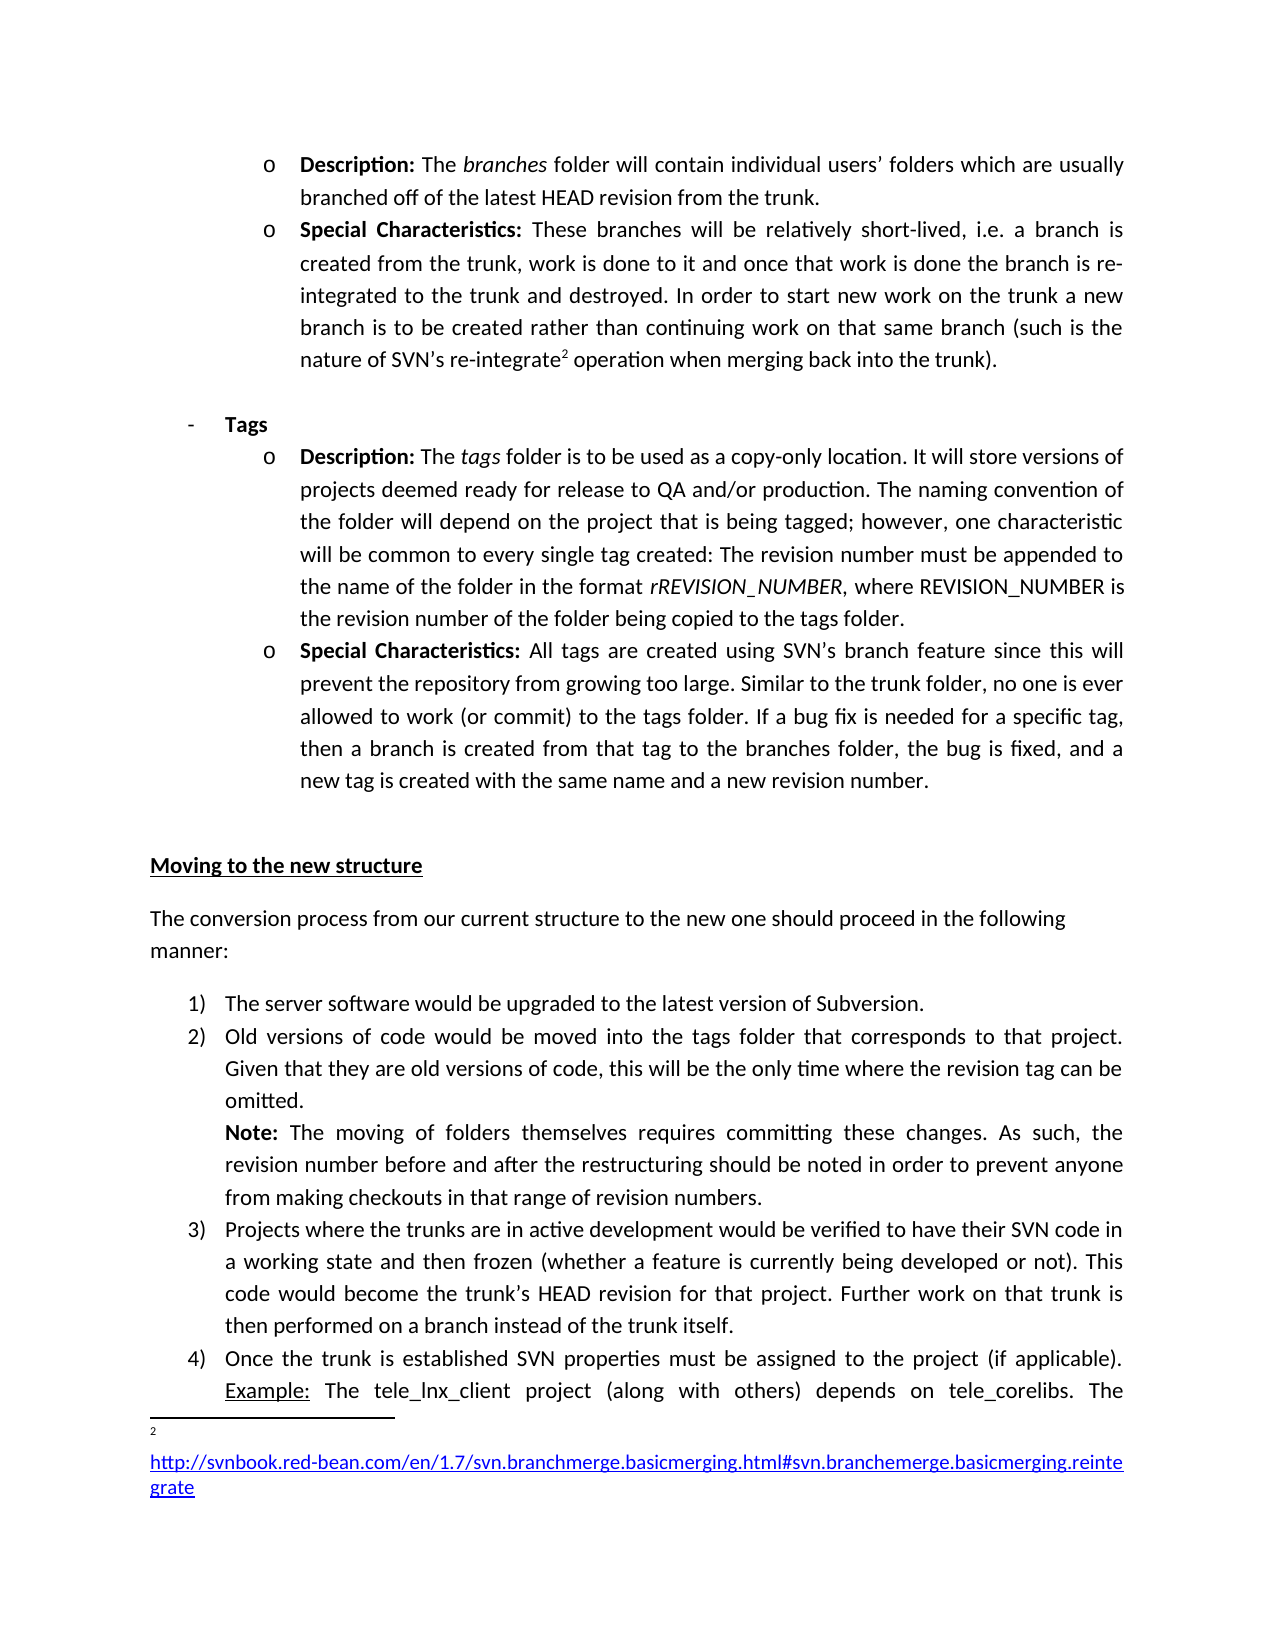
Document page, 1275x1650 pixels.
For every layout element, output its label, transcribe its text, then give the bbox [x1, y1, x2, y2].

list Old versions of code would be moved into the tags folder that corresponds to that project. Given that they are old versions of code, this will be the only time where the revision tag can be omitted. [187, 1022, 1125, 1114]
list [187, 1344, 1125, 1404]
list Description: The tags folder is to be used as a copy-only location. It will store versions of projects deemed ready for release to QA and/or production. The naming convention of the folder will depend on the project that is being tagged; however, one characteristic will be common to every single tag created: The revision number must be appended to the name of the folder in the format rREVISION_NUMBER, where REVISION_NUMBER is the revision number of the folder being copied to the tags folder. [262, 442, 1125, 632]
text The conversion process from our current structure to the new one should proceed in the following manner: [150, 904, 1125, 964]
list Projects where the trunks are in active development would be verified to have their SVN code in a working state and then frozen (whether a feature is currently being developed or not). This code would become the trunk’s HEAD revision for that project. Further work on that trunk is then performed on a branch instead of the trunk itself. [187, 1215, 1125, 1339]
list The server software would be upgraded to the latest version of Subversion. [187, 989, 1125, 1018]
list Tags [187, 410, 1125, 438]
text Moving to the new structure [150, 851, 1125, 879]
list Description: The branches folder will contain individual users’ folders which are usually branched off of the latest HEAD revision from the trunk. [262, 150, 1125, 211]
list Note: The moving of folders themselves requires committing these changes. As such, the revision number before and after the restructuring should be noted in order to prevent anyone from making checkouts in that range of revision numbers. [225, 1118, 1125, 1211]
list Special Characteristics: All tags are created using SVN’s branch feature since this will prevent the repository from growing too large. Similar to the trunk folder, no one is ever allowed to work (or commit) to the tags folder. If a bug fix is needed for a specific tag, then a branch is created from that tag to the branches folder, the bug is fixed, and a new tag is created with the same name and a new revision number. [262, 636, 1125, 794]
list Special Characteristics: These branches will be relatively short-lived, i.e. a branch is created from the trunk, work is done to it and once that work is done the branch is re-integrated to the trunk and destroyed. In order to start new work on the trunk a new branch is to be created rather than continuing work on that same branch (such is the nature of SVN’s re-integrate operation when merging back into the trunk). [262, 216, 1125, 373]
